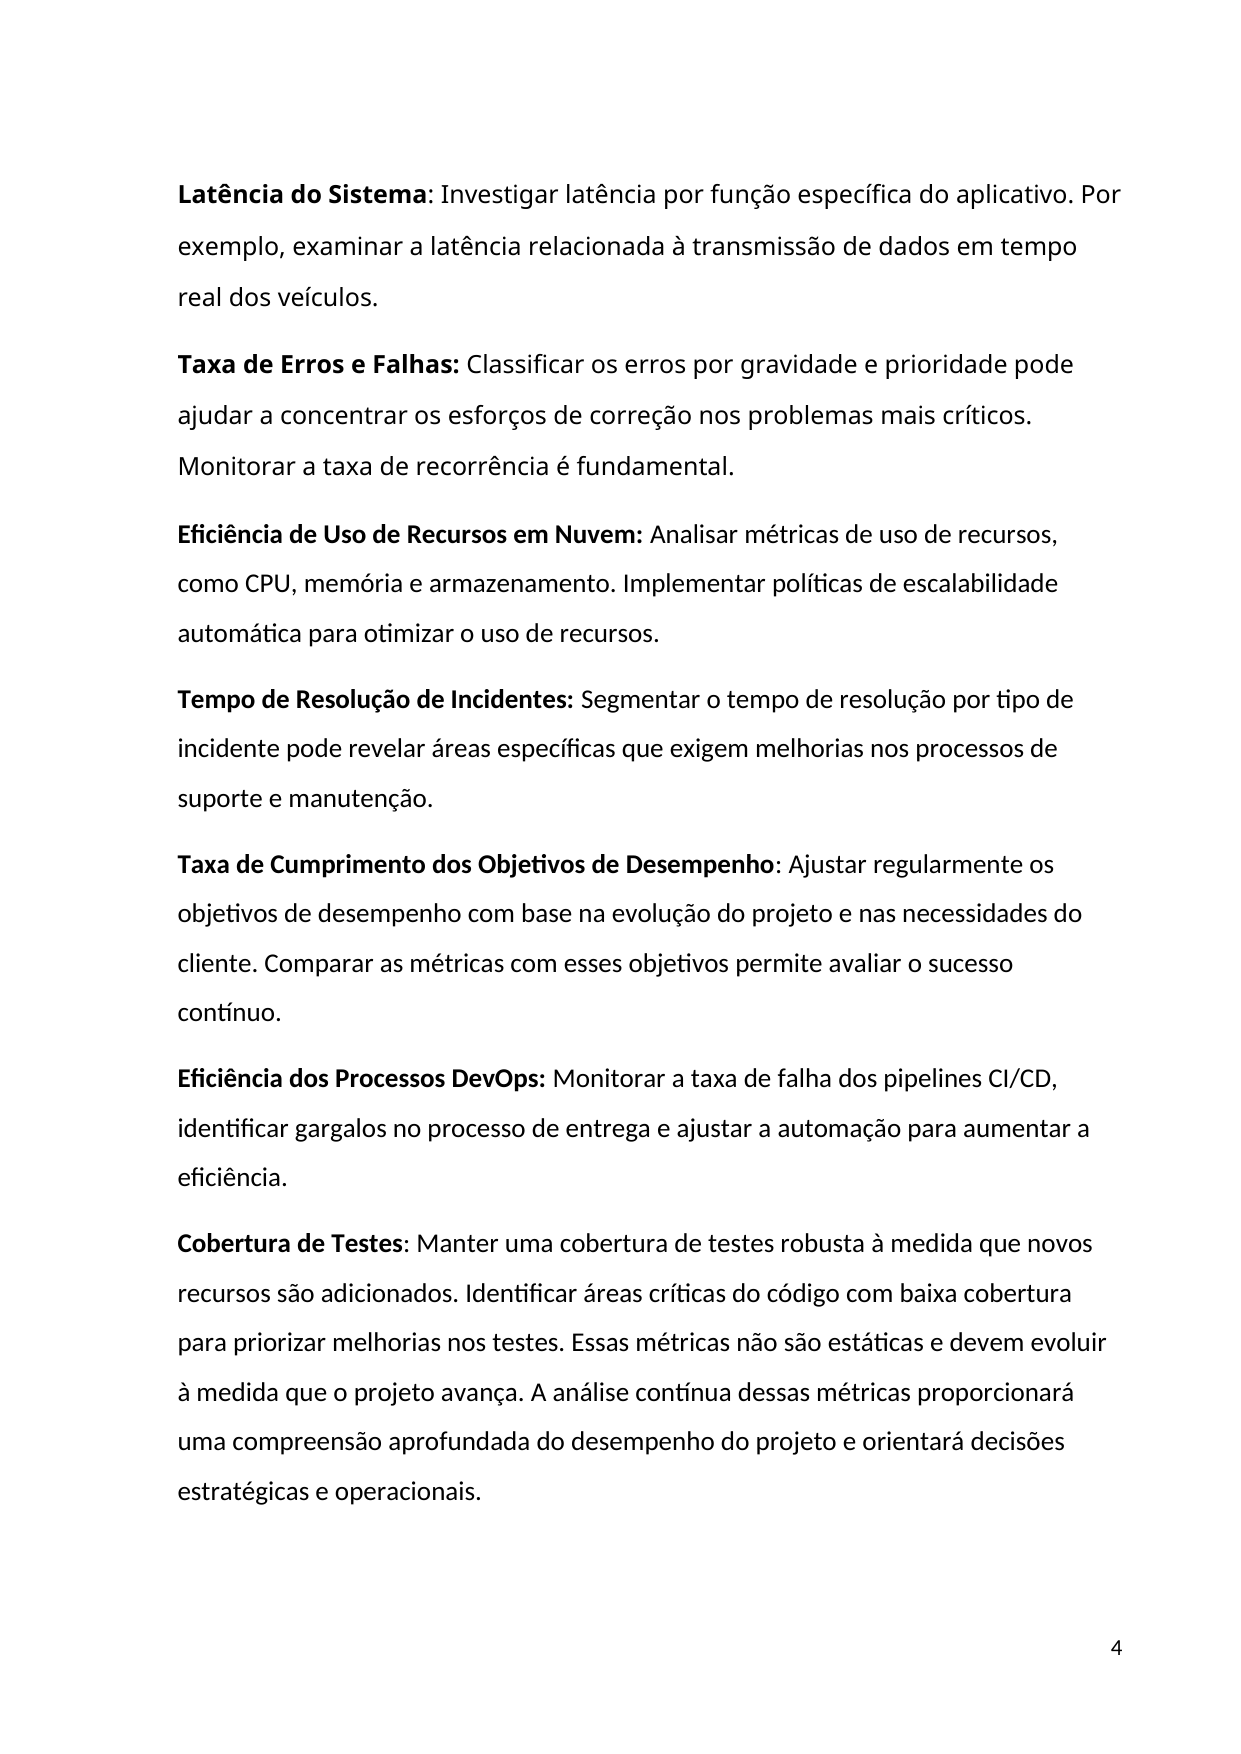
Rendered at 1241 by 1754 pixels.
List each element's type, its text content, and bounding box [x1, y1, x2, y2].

text Taxa de Erros e Falhas: Classificar os erros por gravidade e prioridade pode ajudar a concentrar os esforços de correção nos problemas mais críticos. Monitorar a taxa de recorrência é fundamental. [177, 347, 1122, 483]
text Cobertura de Testes: Manter uma cobertura de testes robusta à medida que novos recursos são adicionados. Identificar áreas críticas do código com baixa cobertura para priorizar melhorias nos testes. Essas métricas não são estáticas e devem evoluir à medida que o projeto avança. A análise contínua dessas métricas proporcionará uma compreensão aprofundada do desempenho do projeto e orientará decisões estratégicas e operacionais. [177, 1227, 1122, 1507]
text Eficiência de Uso de Recursos em Nuvem: Analisar métricas de uso de recursos, como CPU, memória e armazenamento. Implementar políticas de escalabilidade automática para otimizar o uso de recursos. [177, 517, 1122, 649]
text Taxa de Cumprimento dos Objetivos de Desempenho: Ajustar regularmente os objetivos de desempenho com base na evolução do projeto e nas necessidades do cliente. Comparar as métricas com esses objetivos permite avaliar o sucesso contínuo. [177, 847, 1122, 1028]
text Tempo de Resolução de Incidentes: Segmentar o tempo de resolução por tipo de incidente pode revelar áreas específicas que exigem melhorias nos processos de suporte e manutenção. [177, 682, 1122, 814]
text Eficiência dos Processos DevOps: Monitorar a taxa de falha dos pipelines CI/CD, identificar gargalos no processo de entrega e ajustar a automação para aumentar a eficiência. [177, 1062, 1122, 1193]
text Latência do Sistema: Investigar latência por função específica do aplicativo. Por exemplo, examinar a latência relacionada à transmissão de dados em tempo real dos veículos. [177, 177, 1122, 313]
